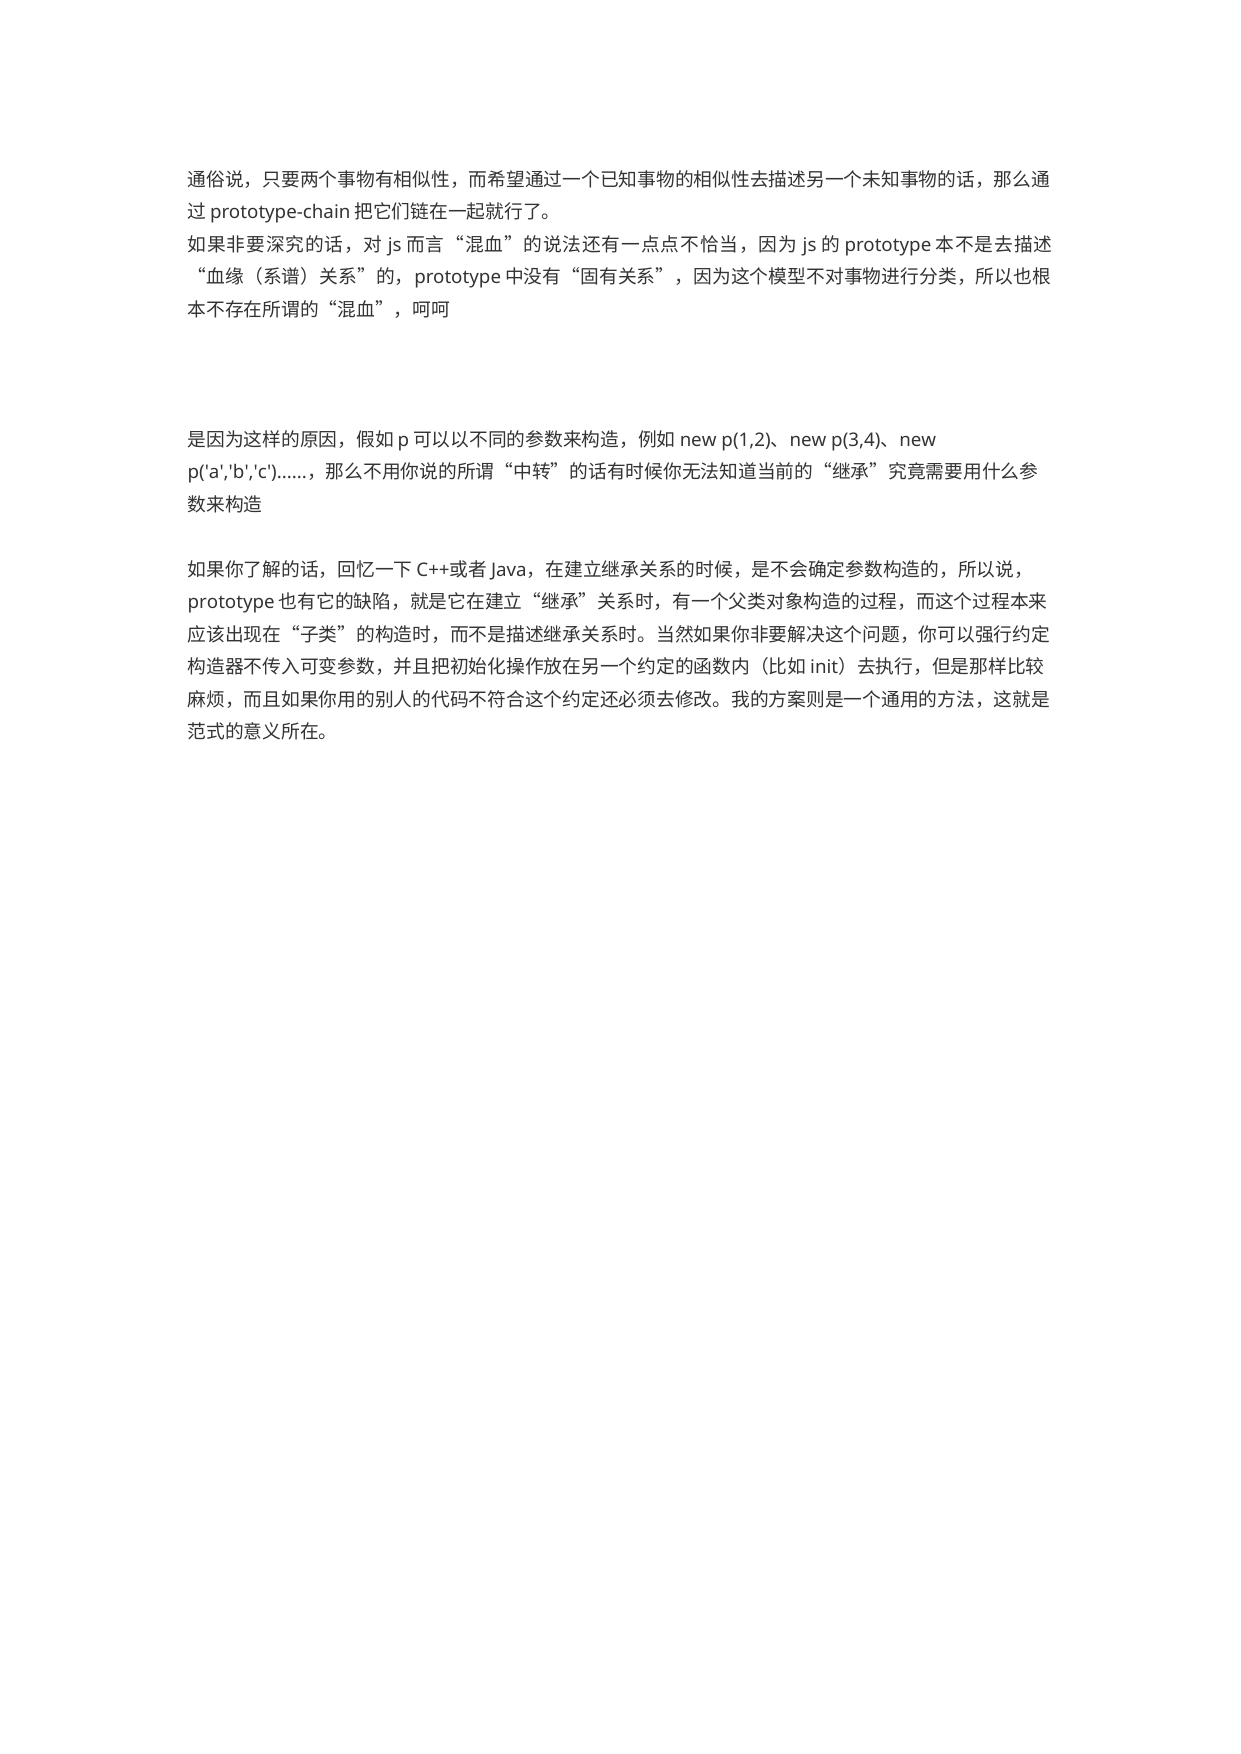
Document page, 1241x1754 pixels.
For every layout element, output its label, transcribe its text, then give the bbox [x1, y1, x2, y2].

text 是因为这样的原因，假如p可以以不同的参数来构造，例如 new p(1,2)、new p(3,4)、new p('a','b','c')......，那么不用你说的所谓“中转”的话有时候你无法知道当前的“继承”究竟需要用什么参数来构造 如果你了解的话，回忆一下C++或者Java，在建立继承关系的时候，是不会确定参数构造的，所以说，prototype也有它的缺陷，就是它在建立“继承”关系时，有一个父类对象构造的过程，而这个过程本来应该出现在“子类”的构造时，而不是描述继承关系时。当然如果你非要解决这个问题，你可以强行约定构造器不传入可变参数，并且把初始化操作放在另一个约定的函数内（比如init）去执行，但是那样比较麻烦，而且如果你用的别人的代码不符合这个约定还必须去修改。我的方案则是一个通用的方法，这就是范式的意义所在。 [187, 422, 1053, 747]
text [187, 162, 1053, 324]
